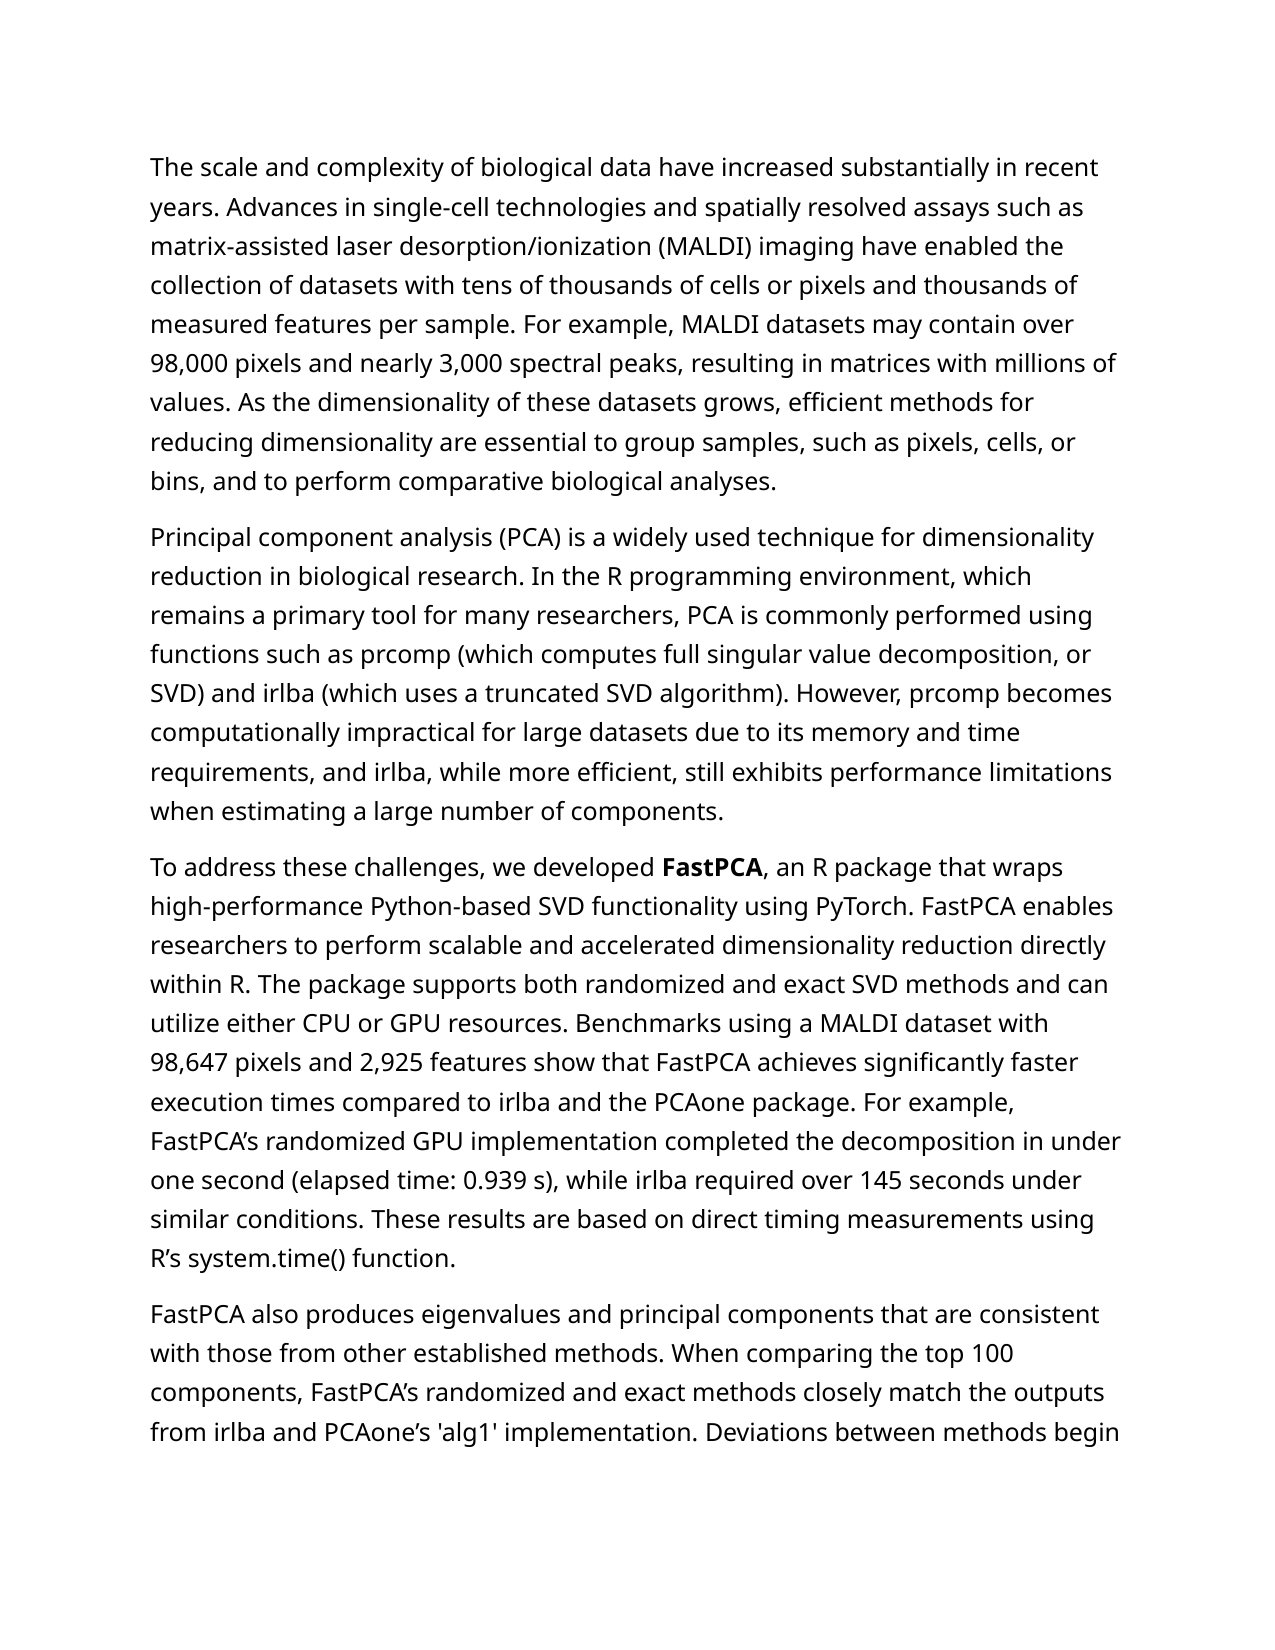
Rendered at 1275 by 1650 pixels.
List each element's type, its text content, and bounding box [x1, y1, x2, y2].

text To address these challenges, we developed FastPCA, an R package that wraps high-performance Python-based SVD functionality using PyTorch. FastPCA enables researchers to perform scalable and accelerated dimensionality reduction directly within R. The package supports both randomized and exact SVD methods and can utilize either CPU or GPU resources. Benchmarks using a MALDI dataset with 98,647 pixels and 2,925 features show that FastPCA achieves significantly faster execution times compared to irlba and the PCAone package. For example, FastPCA’s randomized GPU implementation completed the decomposition in under one second (elapsed time: 0.939 s), while irlba required over 145 seconds under similar conditions. These results are based on direct timing measurements using R’s system.time() function. [150, 849, 1125, 1275]
text The scale and complexity of biological data have increased substantially in recent years. Advances in single-cell technologies and spatially resolved assays such as matrix-assisted laser desorption/ionization (MALDI) imaging have enabled the collection of datasets with tens of thousands of cells or pixels and thousands of measured features per sample. For example, MALDI datasets may contain over 98,000 pixels and nearly 3,000 spectral peaks, resulting in matrices with millions of values. As the dimensionality of these datasets grows, efficient methods for reducing dimensionality are essential to group samples, such as pixels, cells, or bins, and to perform comparative biological analyses. [150, 150, 1125, 497]
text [150, 1297, 1125, 1448]
text Principal component analysis (PCA) is a widely used technique for dimensionality reduction in biological research. In the R programming environment, which remains a primary tool for many researchers, PCA is commonly performed using functions such as prcomp (which computes full singular value decomposition, or SVD) and irlba (which uses a truncated SVD algorithm). However, prcomp becomes computationally impractical for large datasets due to its memory and time requirements, and irlba, while more efficient, still exhibits performance limitations when estimating a large number of components. [150, 519, 1125, 827]
